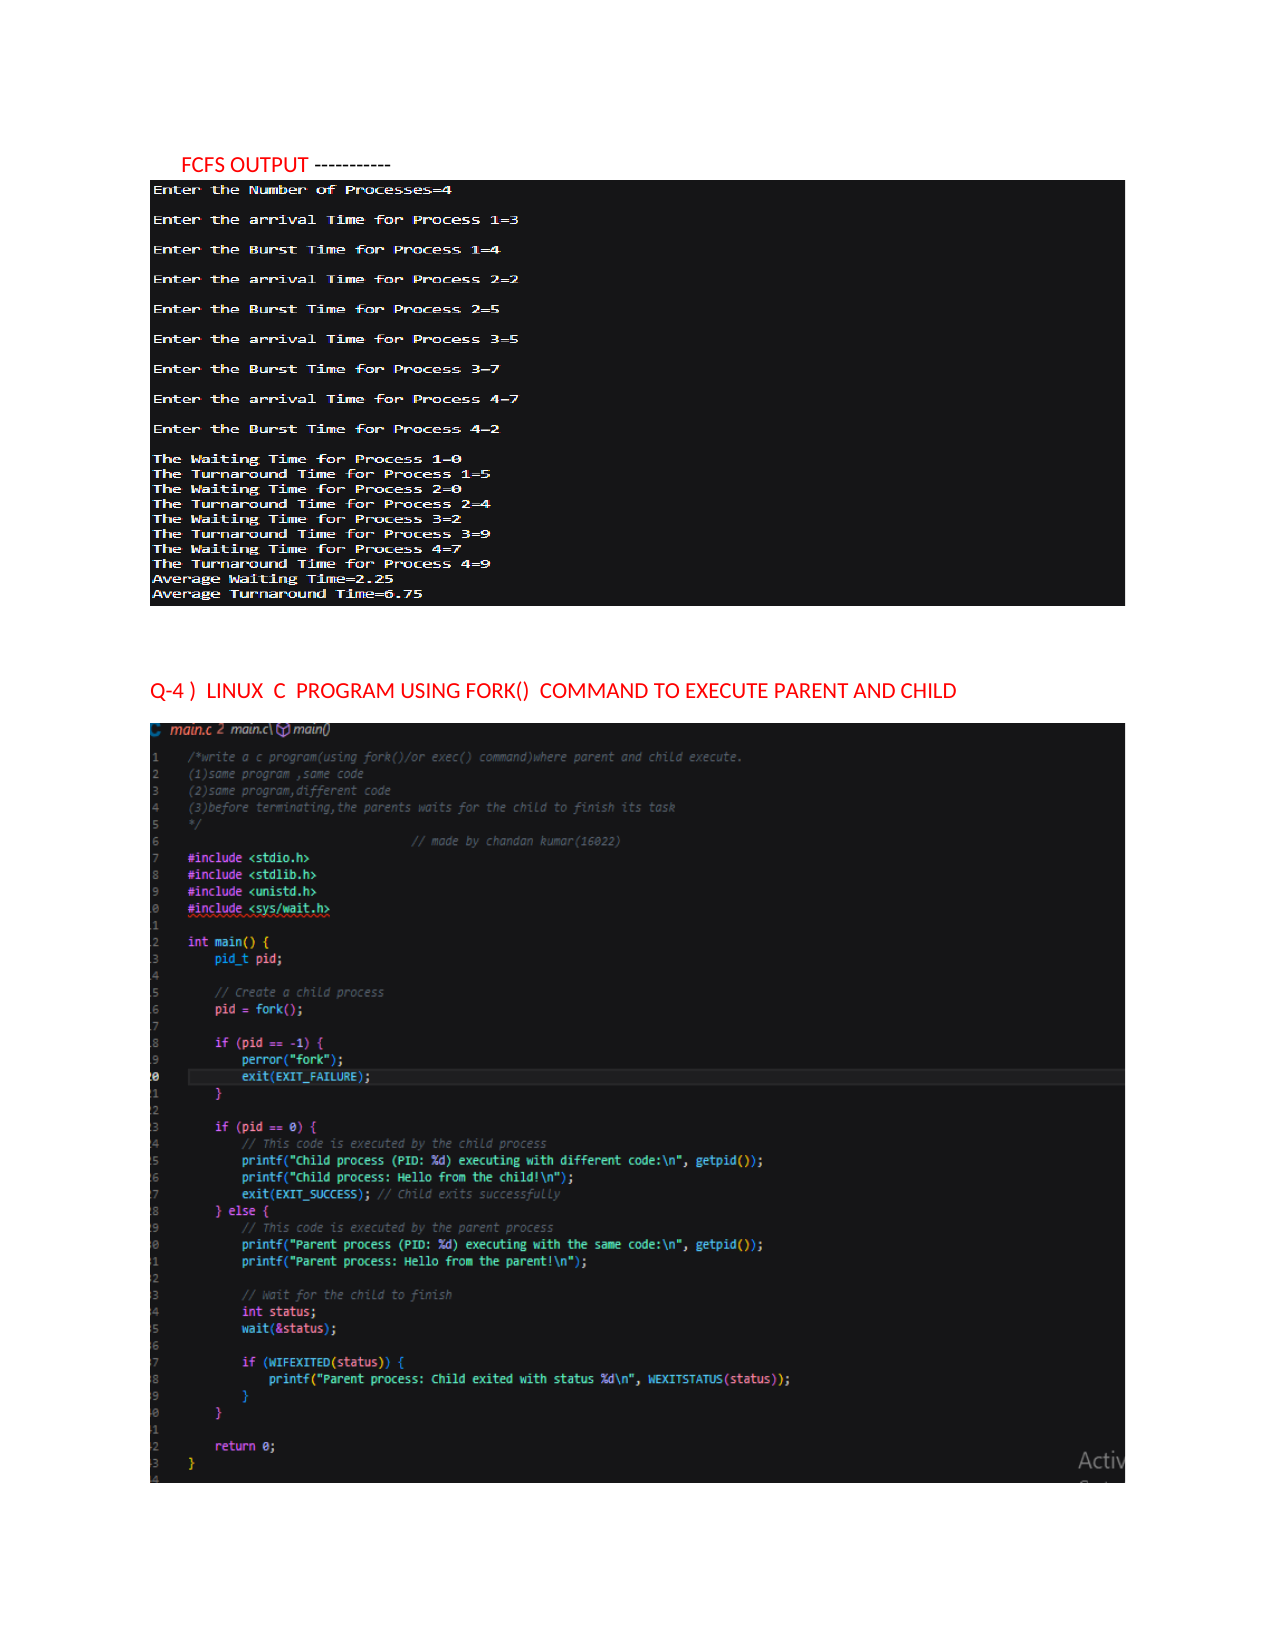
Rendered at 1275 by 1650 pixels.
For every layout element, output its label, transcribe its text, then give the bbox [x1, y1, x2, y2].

text FCFS OUTPUT ----------- [150, 150, 1125, 180]
picture [150, 180, 1125, 606]
picture [150, 723, 1125, 1483]
text Q-4 ) LINUX C PROGRAM USING FORK() COMMAND TO EXECUTE PARENT AND CHILD [150, 677, 1125, 705]
